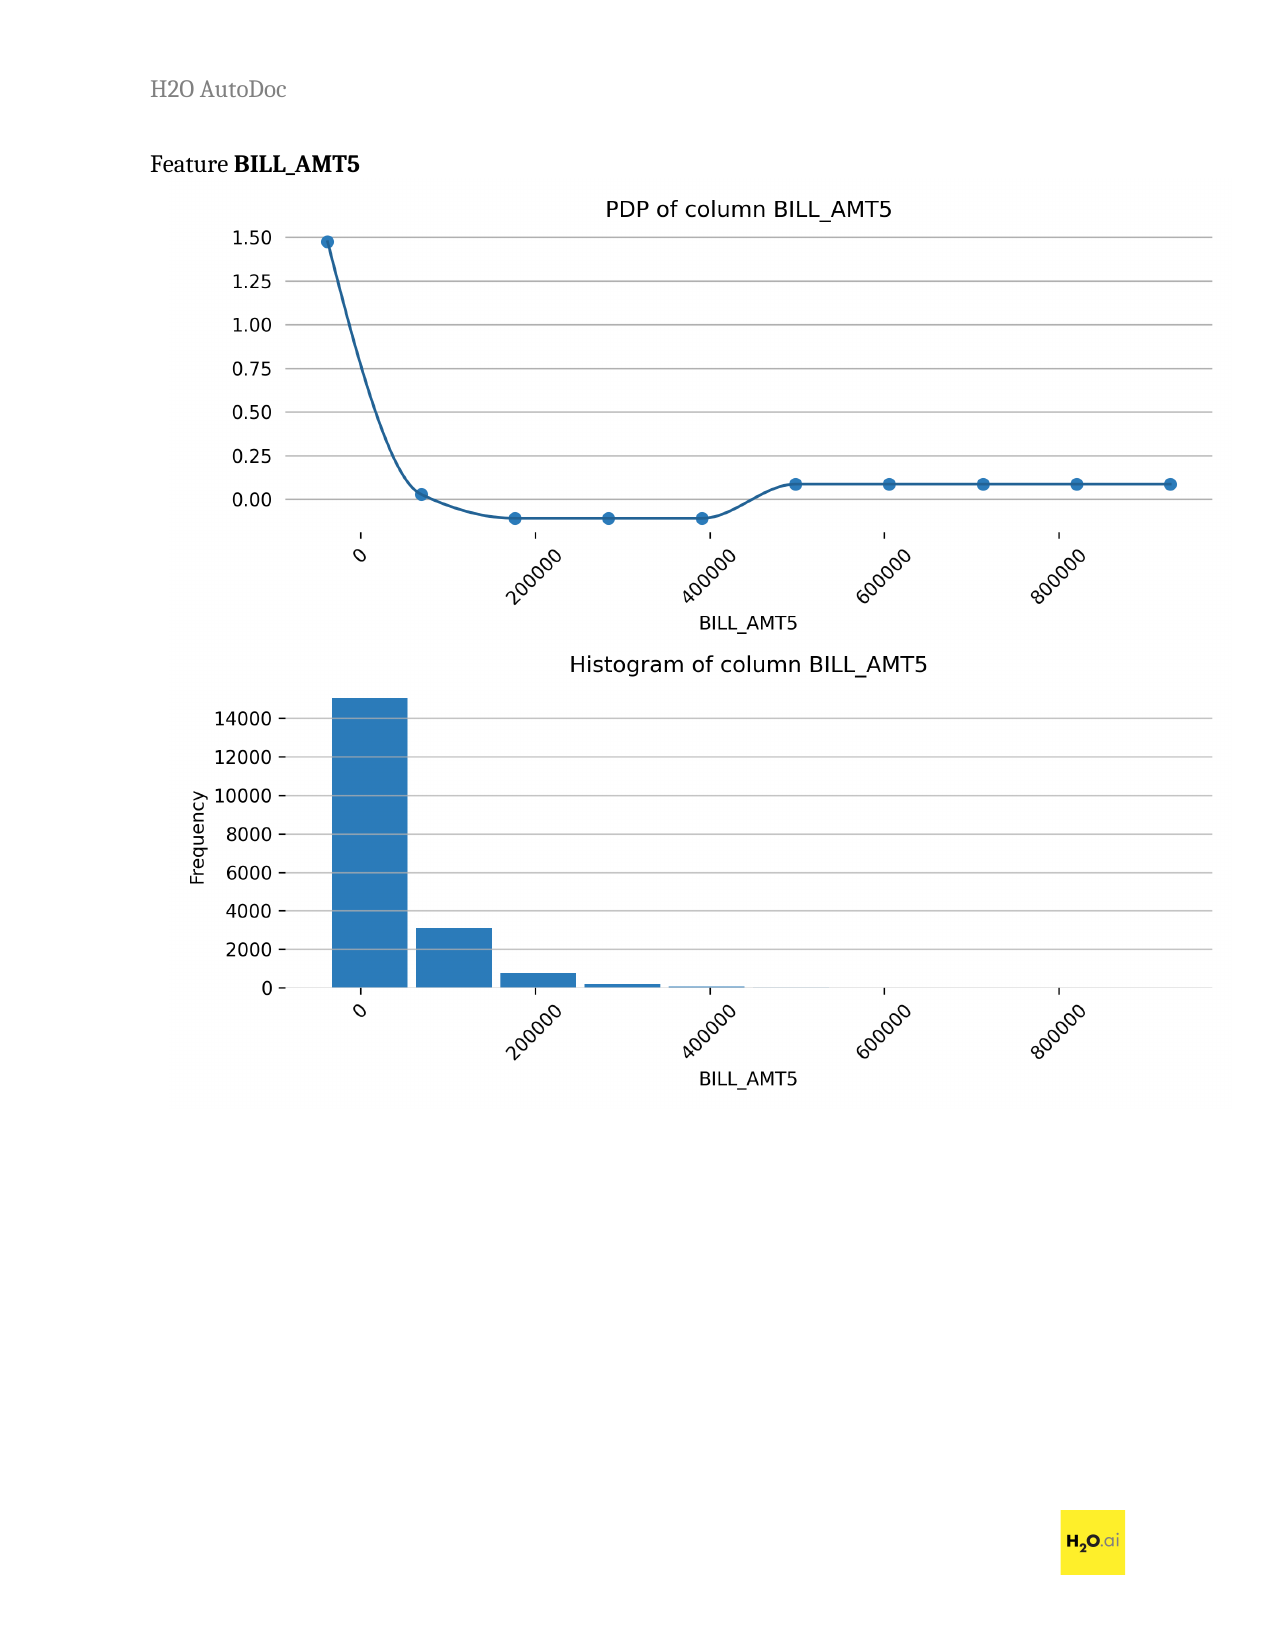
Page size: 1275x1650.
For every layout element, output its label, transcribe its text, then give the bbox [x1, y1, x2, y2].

picture [1060, 1510, 1125, 1575]
picture [168, 178, 1232, 1109]
